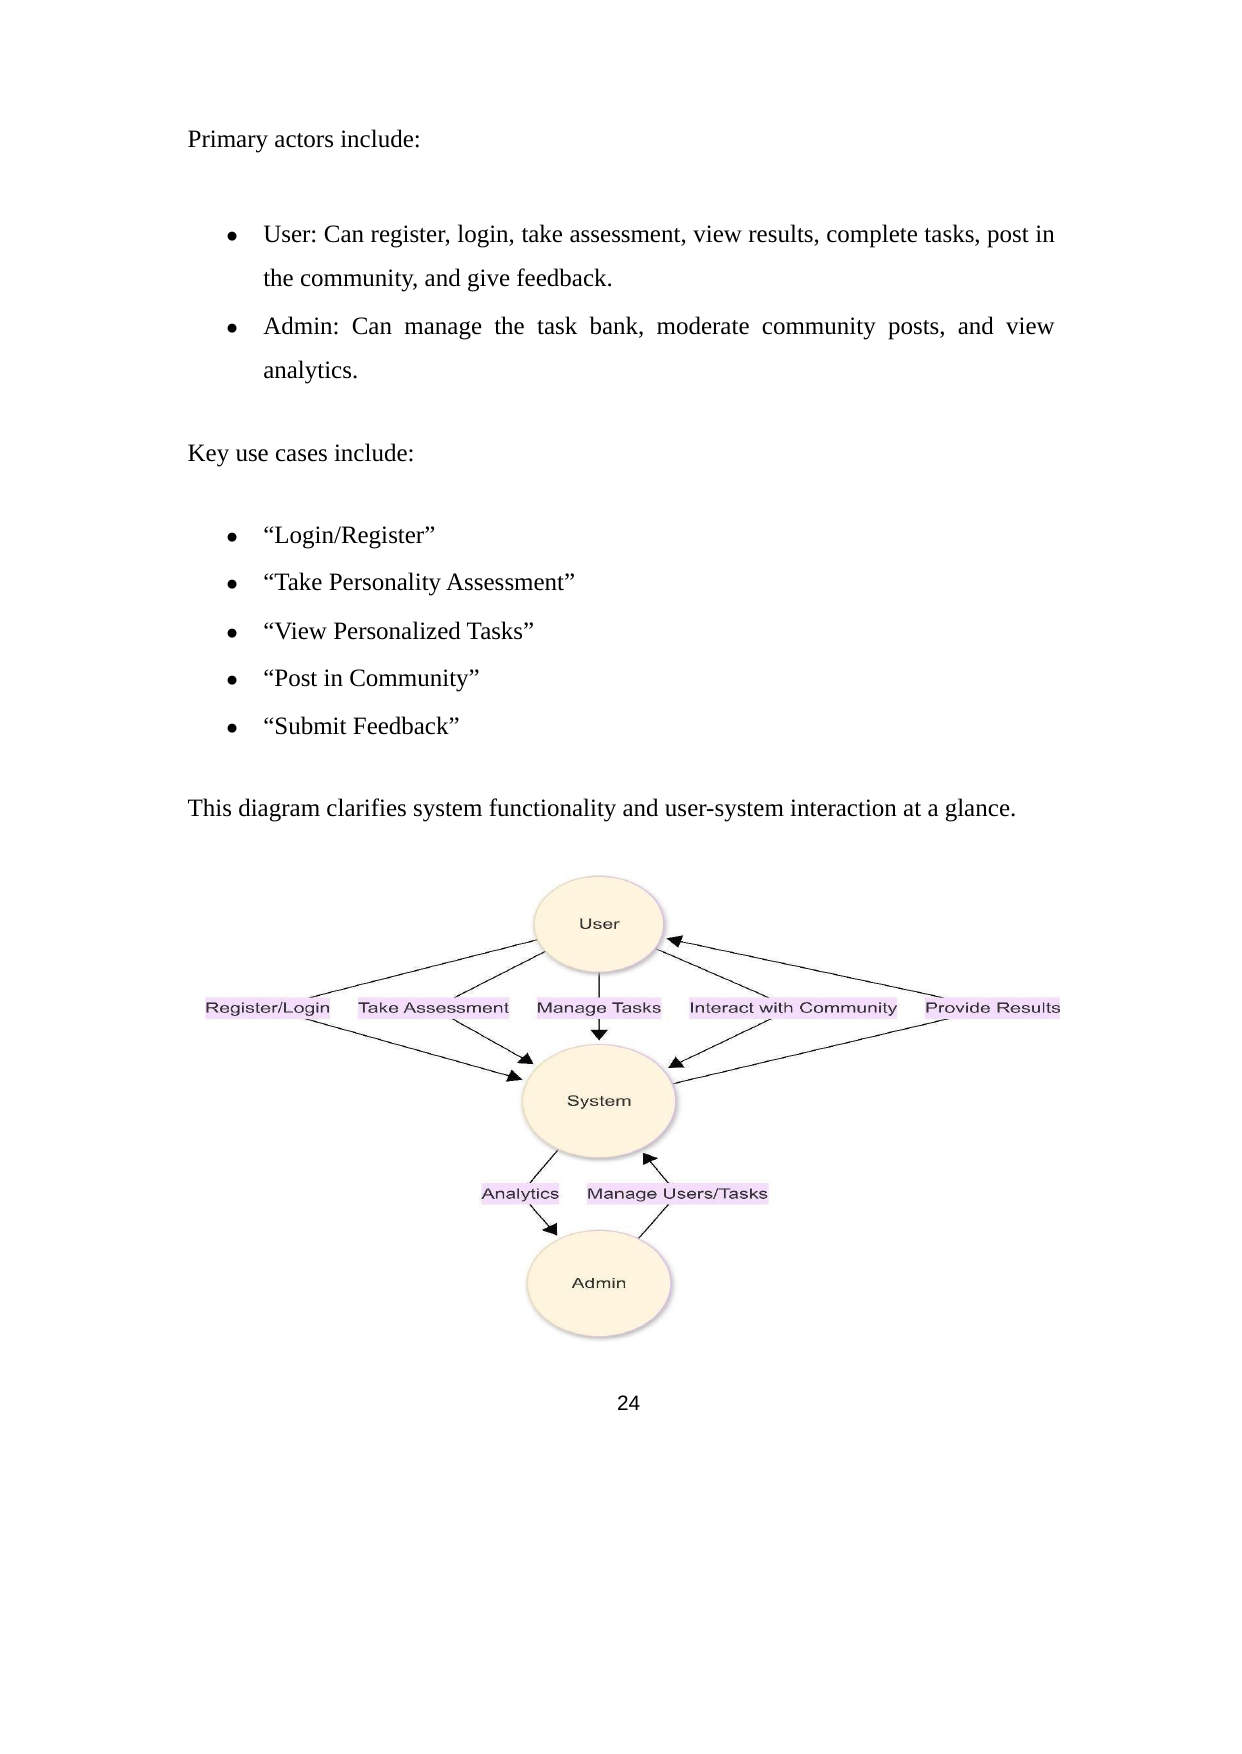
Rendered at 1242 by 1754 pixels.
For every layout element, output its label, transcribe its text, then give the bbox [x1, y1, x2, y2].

list “View Personalized Tasks” [226, 616, 1056, 644]
text Primary actors include: [187, 124, 1056, 152]
list “Post in Community” [226, 663, 1056, 692]
list “Login/Register” [226, 520, 1056, 548]
text This diagram clarifies system functionality and user-system interaction at a glance. [187, 793, 1056, 821]
list “Submit Feedback” [226, 711, 1056, 740]
picture [205, 874, 1060, 1343]
list Admin: Can manage the task bank, moderate community posts, and view analytics. [226, 311, 1056, 384]
list User: Can register, login, take assessment, view results, complete tasks, post in the community, and give feedback. [226, 219, 1056, 292]
text Key use cases include: [187, 438, 1056, 467]
text 24 [359, 1391, 898, 1414]
list “Take Personality Assessment” [226, 567, 1056, 596]
